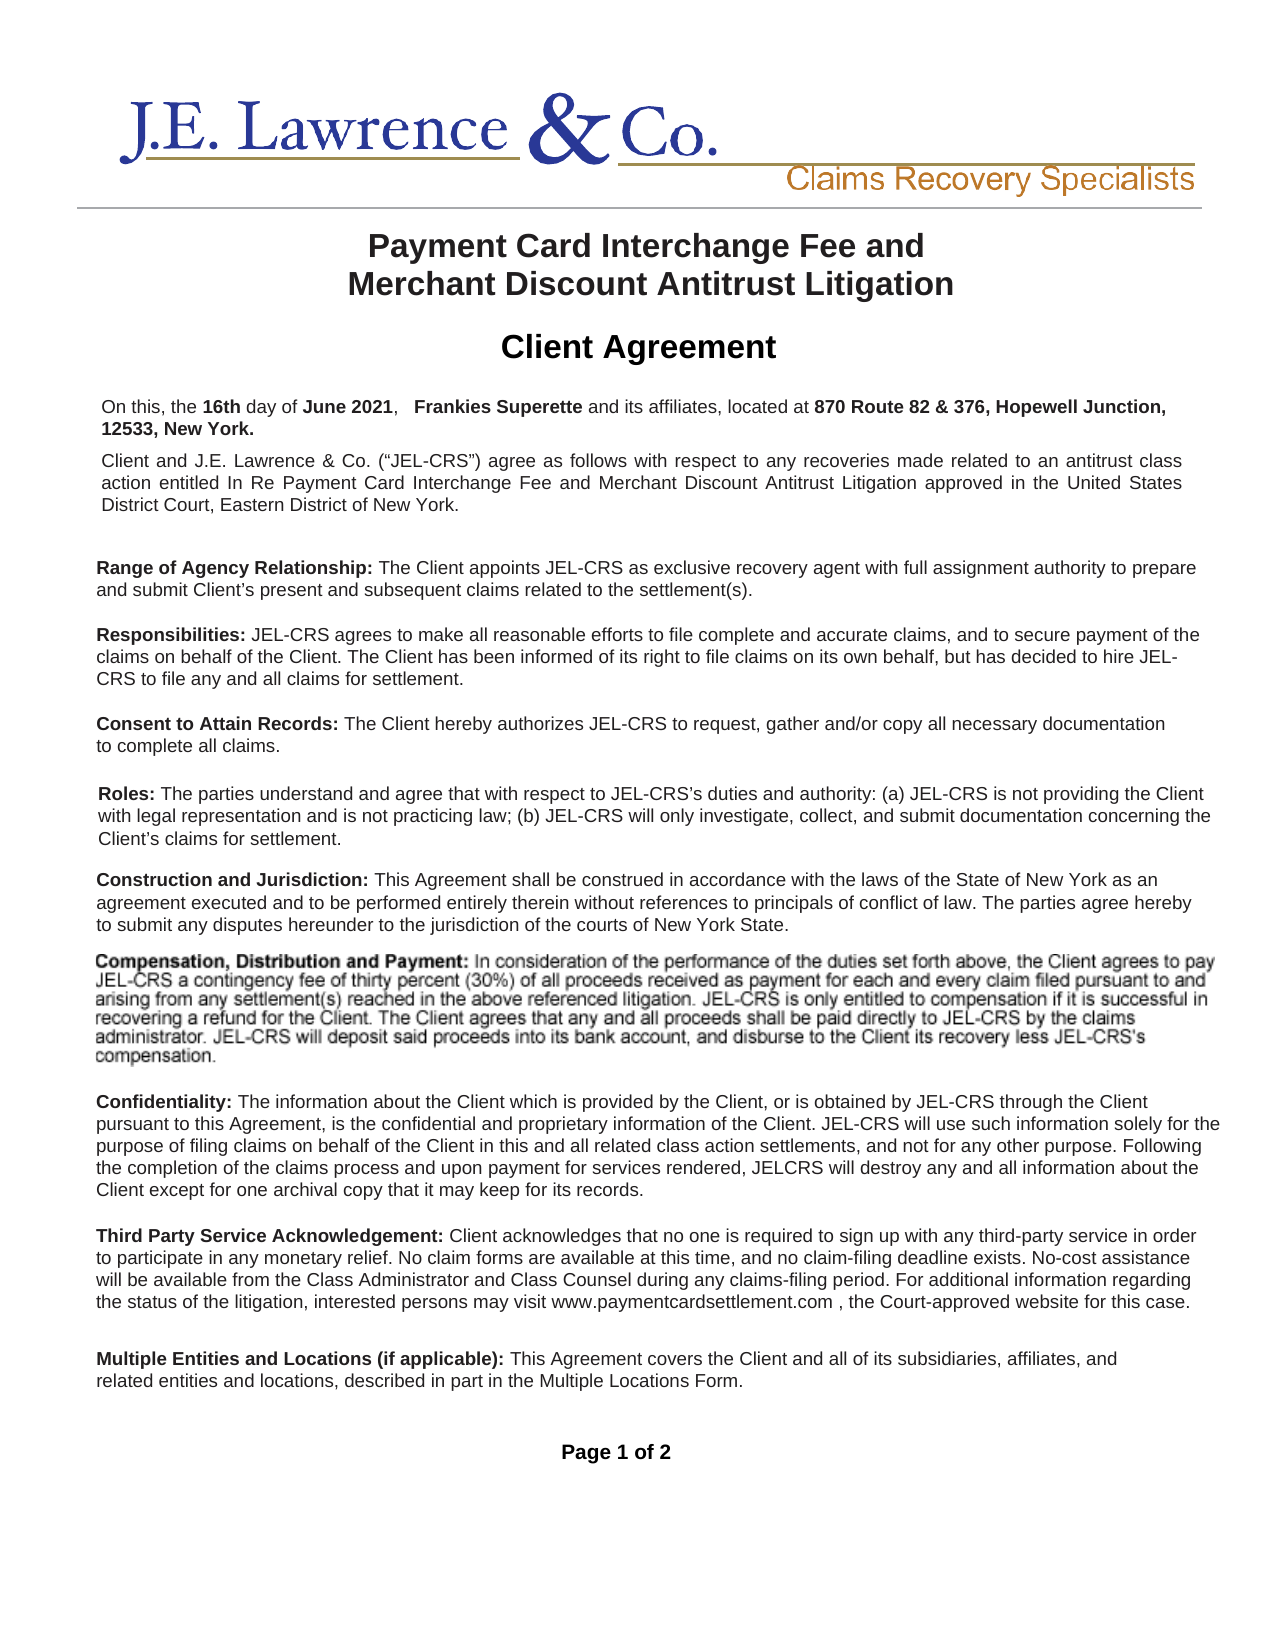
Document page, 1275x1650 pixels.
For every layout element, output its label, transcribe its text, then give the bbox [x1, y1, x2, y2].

picture [1154, 166, 1194, 190]
text Responsibilities: JEL-CRS agrees to make all reasonable efforts to file complete and accurate claims, and to secure payment of the claims on behalf of the Client. The Client has been informed of its right to file claims on its own behalf, but has decided to hire JEL-CRS to file any and all claims for settlement. [96, 624, 1201, 690]
text Client Agreement [39, 327, 1237, 365]
text Range of Agency Relationship: The Client appoints JEL-CRS as exclusive recovery agent with full assignment authority to prepare and submit Client’s present and subsequent claims related to the settlement(s). [96, 557, 1216, 601]
picture [817, 172, 834, 190]
picture [843, 172, 884, 190]
text On this, the 16th day of June 2021, Frankies Superette and its affiliates, located at 870 Route 82 & 376, Hopewell Junction, 12533, New York. [101, 396, 1183, 439]
text Payment Card Interchange Fee and Merchant Discount Antitrust Litigation [64, 226, 1237, 303]
picture [787, 165, 809, 190]
text Page 1 of 2 [215, 1439, 1017, 1463]
text Confidentiality: The information about the Client which is provided by the Client, or is obtained by JEL-CRS through the Client pursuant to this Agreement, is the confidential and proprietary information of the Client. JEL-CRS will use such information solely for the purpose of filing claims on behalf of the Client in this and all related class action settlements, and not for any other purpose. Following the completion of the claims process and upon payment for services rendered, JELCRS will destroy any and all information about the Client except for one archival copy that it may keep for its records. [96, 1091, 1223, 1201]
picture [238, 101, 507, 150]
picture [1063, 166, 1119, 196]
text Roles: The parties understand and agree that with respect to JEL-CRS’s duties and authority: (a) JEL-CRS is not providing the Client with legal representation and is not practicing law; (b) JEL-CRS will only investigate, collect, and submit documentation concerning the Client’s claims for settlement. [98, 783, 1215, 849]
text Client and J.E. Lawrence & Co. (“JEL-CRS”) agree as follows with respect to any recoveries made related to an antitrust class action entitled In Re Payment Card Interchange Fee and Merchant Discount Antitrust Litigation approved in the United States District Court, Eastern District of New York. [101, 450, 1183, 516]
picture [670, 124, 703, 156]
picture [1005, 172, 1031, 197]
picture [95, 954, 1215, 1067]
text Third Party Service Acknowledgement: Client acknowledges that no one is required to sign up with any third-party service in order to participate in any monetary relief. No claim forms are available at this time, and no claim-filing deadline exists. No-cost assistance will be available from the Class Administrator and Class Counsel during any claims-filing period. For additional information regarding the status of the litigation, interested persons may visit www.paymentcardsettlement.com , the Court-approved website for this case. [96, 1225, 1206, 1313]
picture [1121, 172, 1138, 190]
text Multiple Entities and Locations (if applicable): This Agreement covers the Client and all of its subsidiaries, affiliates, and related entities and locations, described in part in the Multiple Locations Form. [96, 1347, 1163, 1391]
picture [1041, 165, 1060, 190]
text Construction and Jurisdiction: This Agreement shall be construed in accordance with the laws of the State of New York as an agreement executed and to be performed entirely therein without references to principals of conflict of law. The parties agree hereby to submit any disputes hereunder to the jurisdiction of the courts of New York State. [96, 869, 1196, 935]
text Consent to Attain Records: The Client hereby authorizes JEL-CRS to request, gather and/or copy all necessary documentation to complete all claims. [96, 713, 1169, 757]
